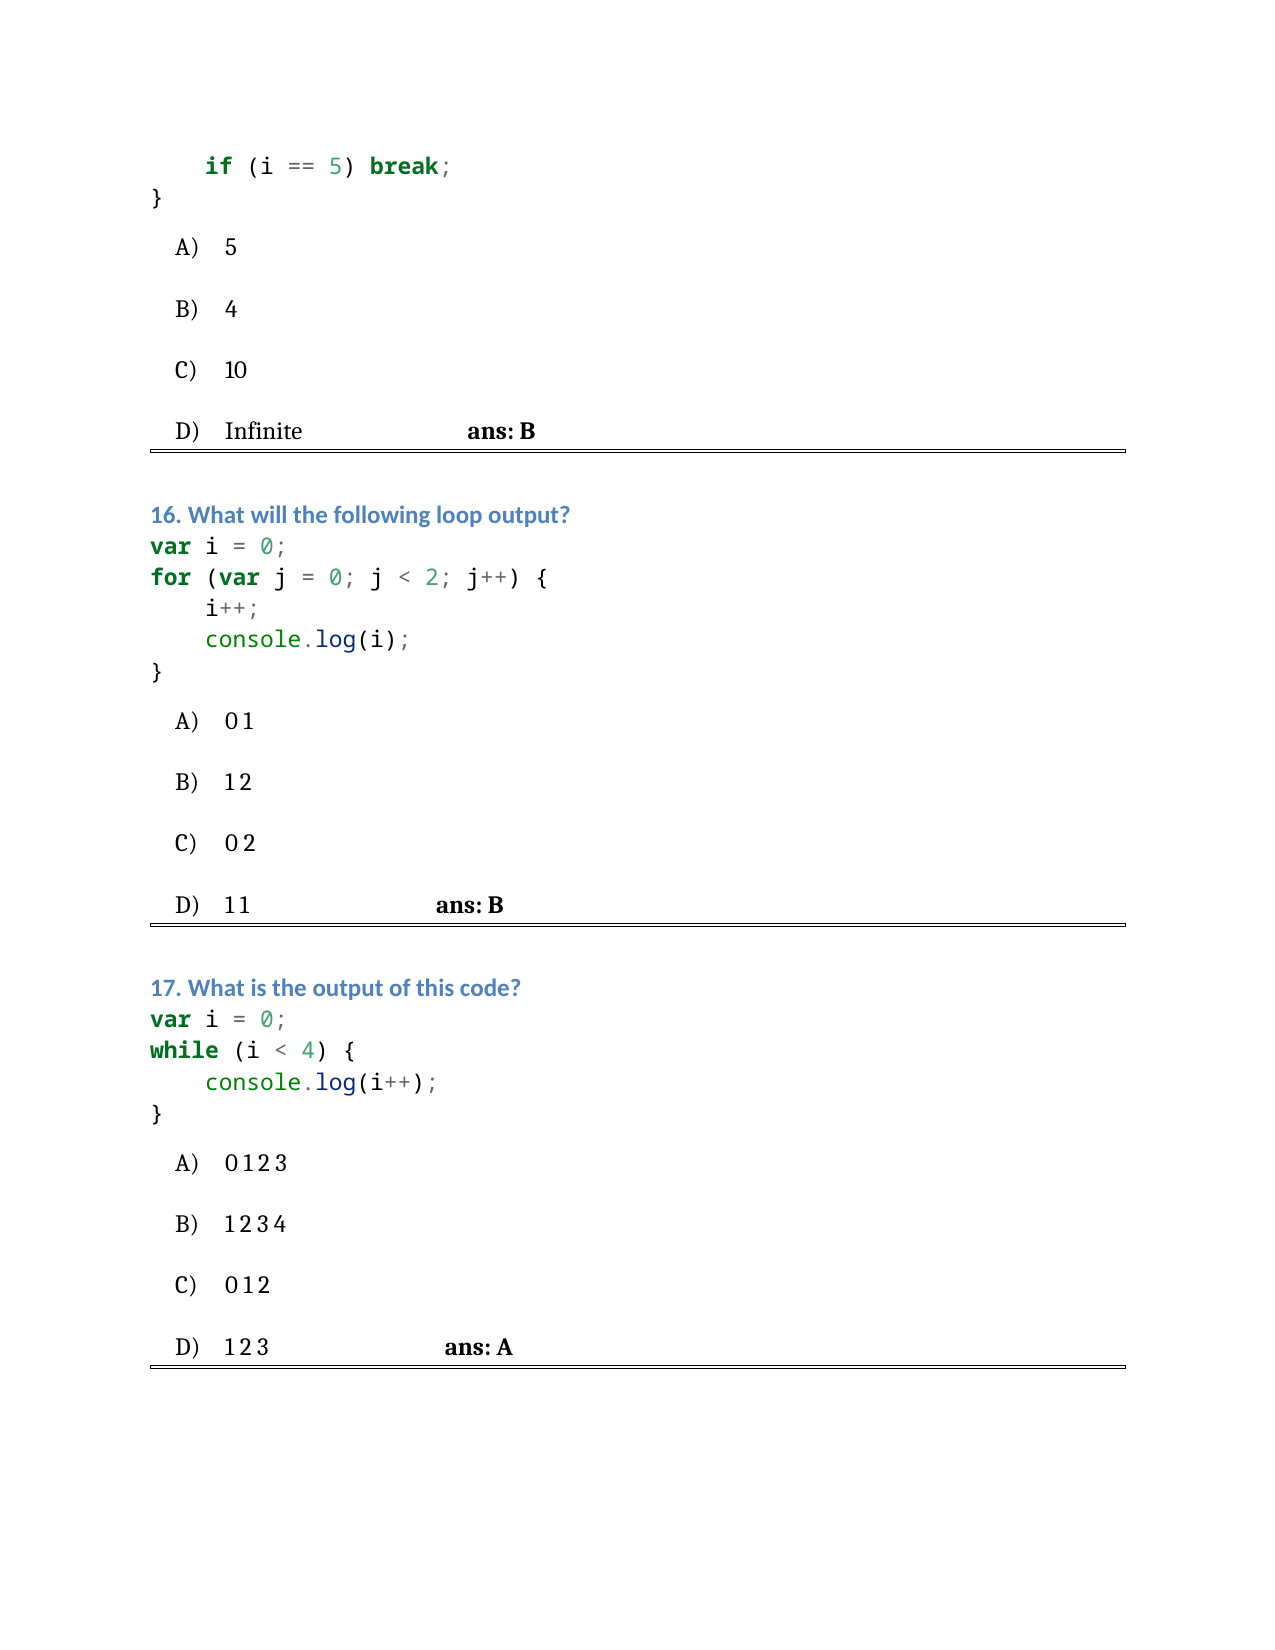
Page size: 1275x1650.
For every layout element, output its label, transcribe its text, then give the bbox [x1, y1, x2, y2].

text var i = 0; while (i < 4) { console.log(i++); } [150, 1003, 1125, 1128]
list 1 1 ans: B [175, 891, 1125, 919]
list Infinite ans: B [175, 417, 1125, 446]
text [150, 150, 1125, 212]
list 0 1 [175, 707, 1125, 764]
subtitle 16. What will the following loop output? [150, 499, 1125, 530]
list 1 2 [175, 768, 1125, 826]
list 5 [175, 233, 1125, 291]
list 1 2 3 ans: A [175, 1333, 1125, 1361]
list 0 1 2 [175, 1271, 1125, 1329]
list 10 [175, 356, 1125, 413]
list 0 2 [175, 829, 1125, 887]
text var i = 0; for (var j = 0; j < 2; j++) { i++; console.log(i); } [150, 530, 1125, 686]
list 1 2 3 4 [175, 1210, 1125, 1268]
subtitle 17. What is the output of this code? [150, 973, 1125, 1003]
list 0 1 2 3 [175, 1149, 1125, 1206]
list 4 [175, 294, 1125, 352]
